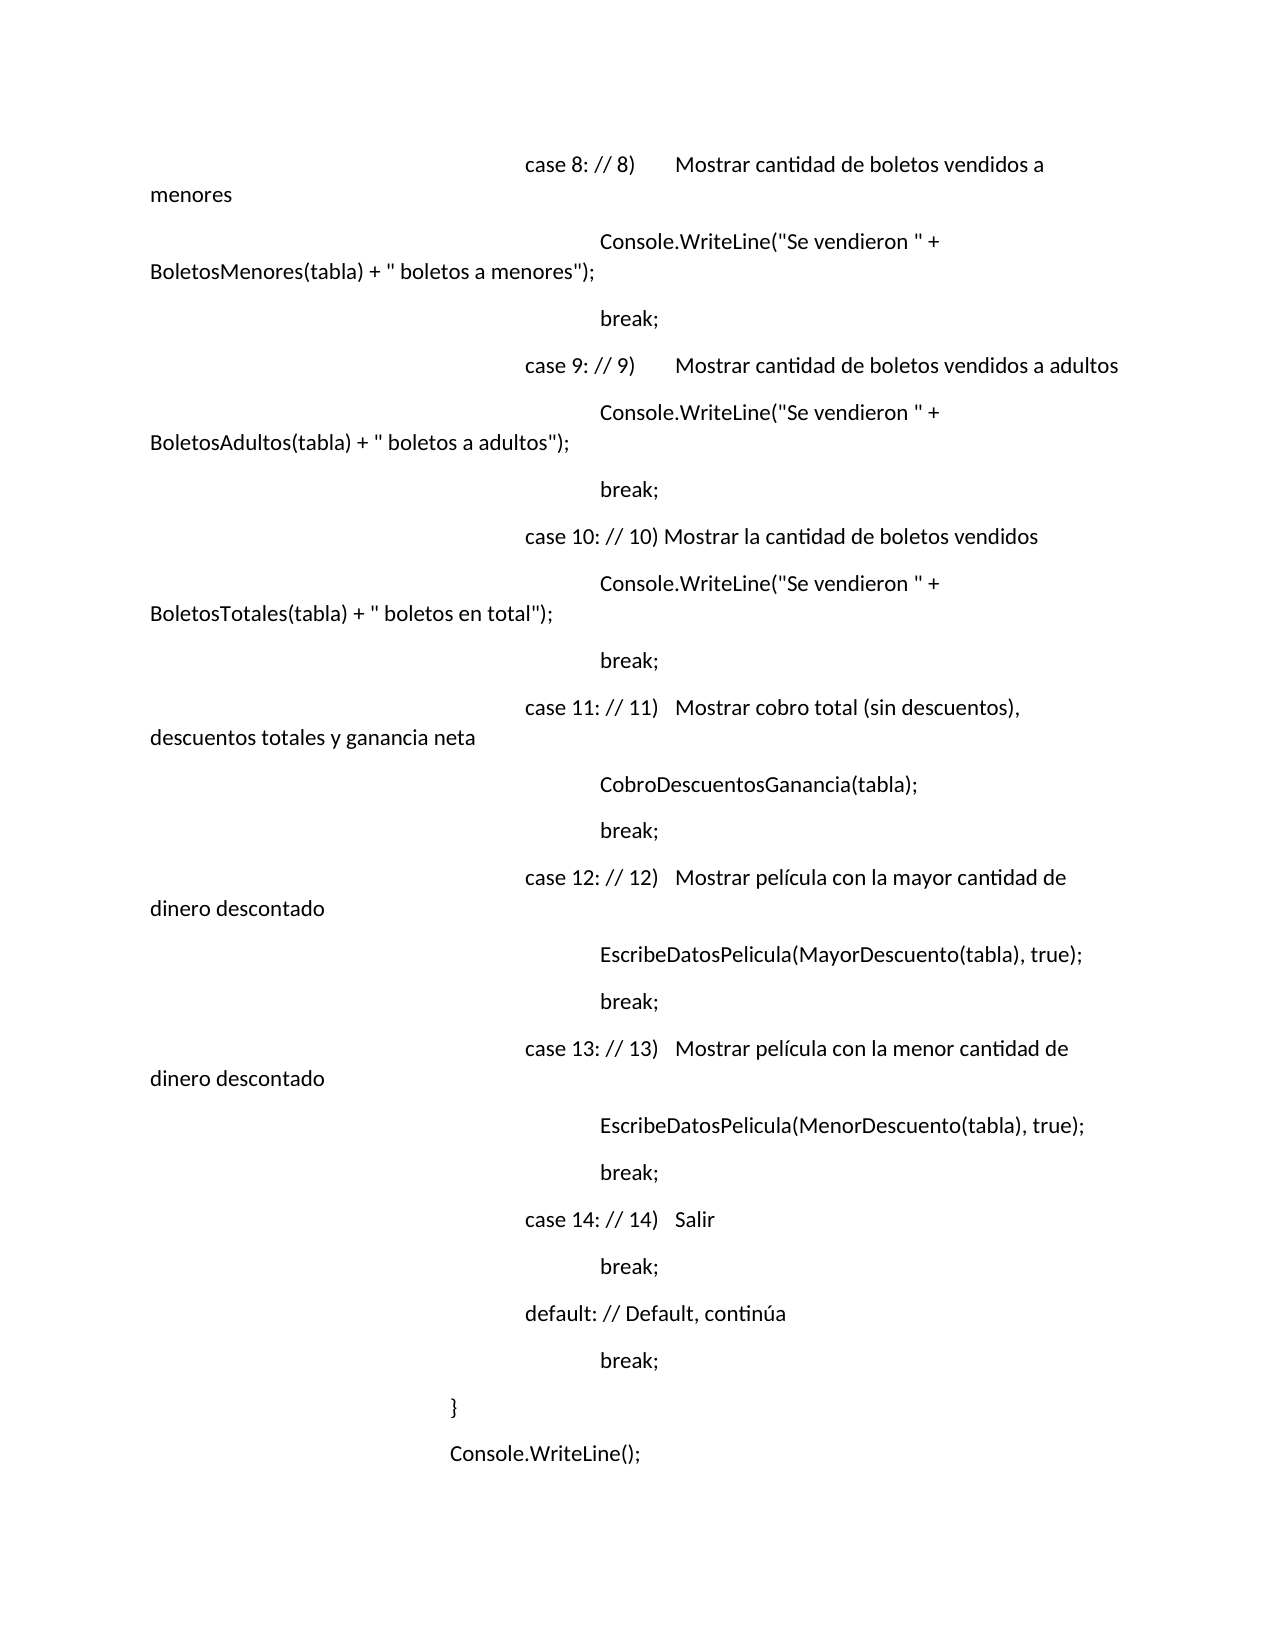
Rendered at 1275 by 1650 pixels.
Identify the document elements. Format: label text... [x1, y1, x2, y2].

text Console.WriteLine("Se vendieron " + BoletosAdultos(tabla) + " boletos a adultos"); [150, 398, 1125, 456]
text case 11: // 11) Mostrar cobro total (sin descuentos), descuentos totales y ganancia neta [150, 693, 1125, 751]
text CobroDescuentosGanancia(tabla); [150, 770, 1125, 798]
text case 12: // 12) Mostrar película con la mayor cantidad de dinero descontado [150, 863, 1125, 922]
text break; [150, 817, 1125, 845]
text break; [150, 987, 1125, 1016]
text EscribeDatosPelicula(MenorDescuento(tabla), true); [150, 1111, 1125, 1139]
text Console.WriteLine(); [150, 1439, 1125, 1468]
text default: // Default, continúa [150, 1299, 1125, 1327]
text case 9: // 9) Mostrar cantidad de boletos vendidos a adultos [150, 351, 1125, 379]
text EscribeDatosPelicula(MayorDescuento(tabla), true); [150, 941, 1125, 969]
text break; [150, 1346, 1125, 1374]
text break; [150, 1252, 1125, 1280]
text break; [150, 1158, 1125, 1186]
text case 10: // 10) Mostrar la cantidad de boletos vendidos [150, 522, 1125, 550]
text Console.WriteLine("Se vendieron " + BoletosTotales(tabla) + " boletos en total"); [150, 569, 1125, 627]
text } [150, 1393, 1125, 1421]
text break; [150, 304, 1125, 332]
text break; [150, 646, 1125, 674]
text break; [150, 475, 1125, 503]
text case 8: // 8) Mostrar cantidad de boletos vendidos a menores [150, 150, 1125, 208]
text Console.WriteLine("Se vendieron " + BoletosMenores(tabla) + " boletos a menores"); [150, 227, 1125, 285]
text case 13: // 13) Mostrar película con la menor cantidad de dinero descontado [150, 1034, 1125, 1093]
text case 14: // 14) Salir [150, 1205, 1125, 1233]
